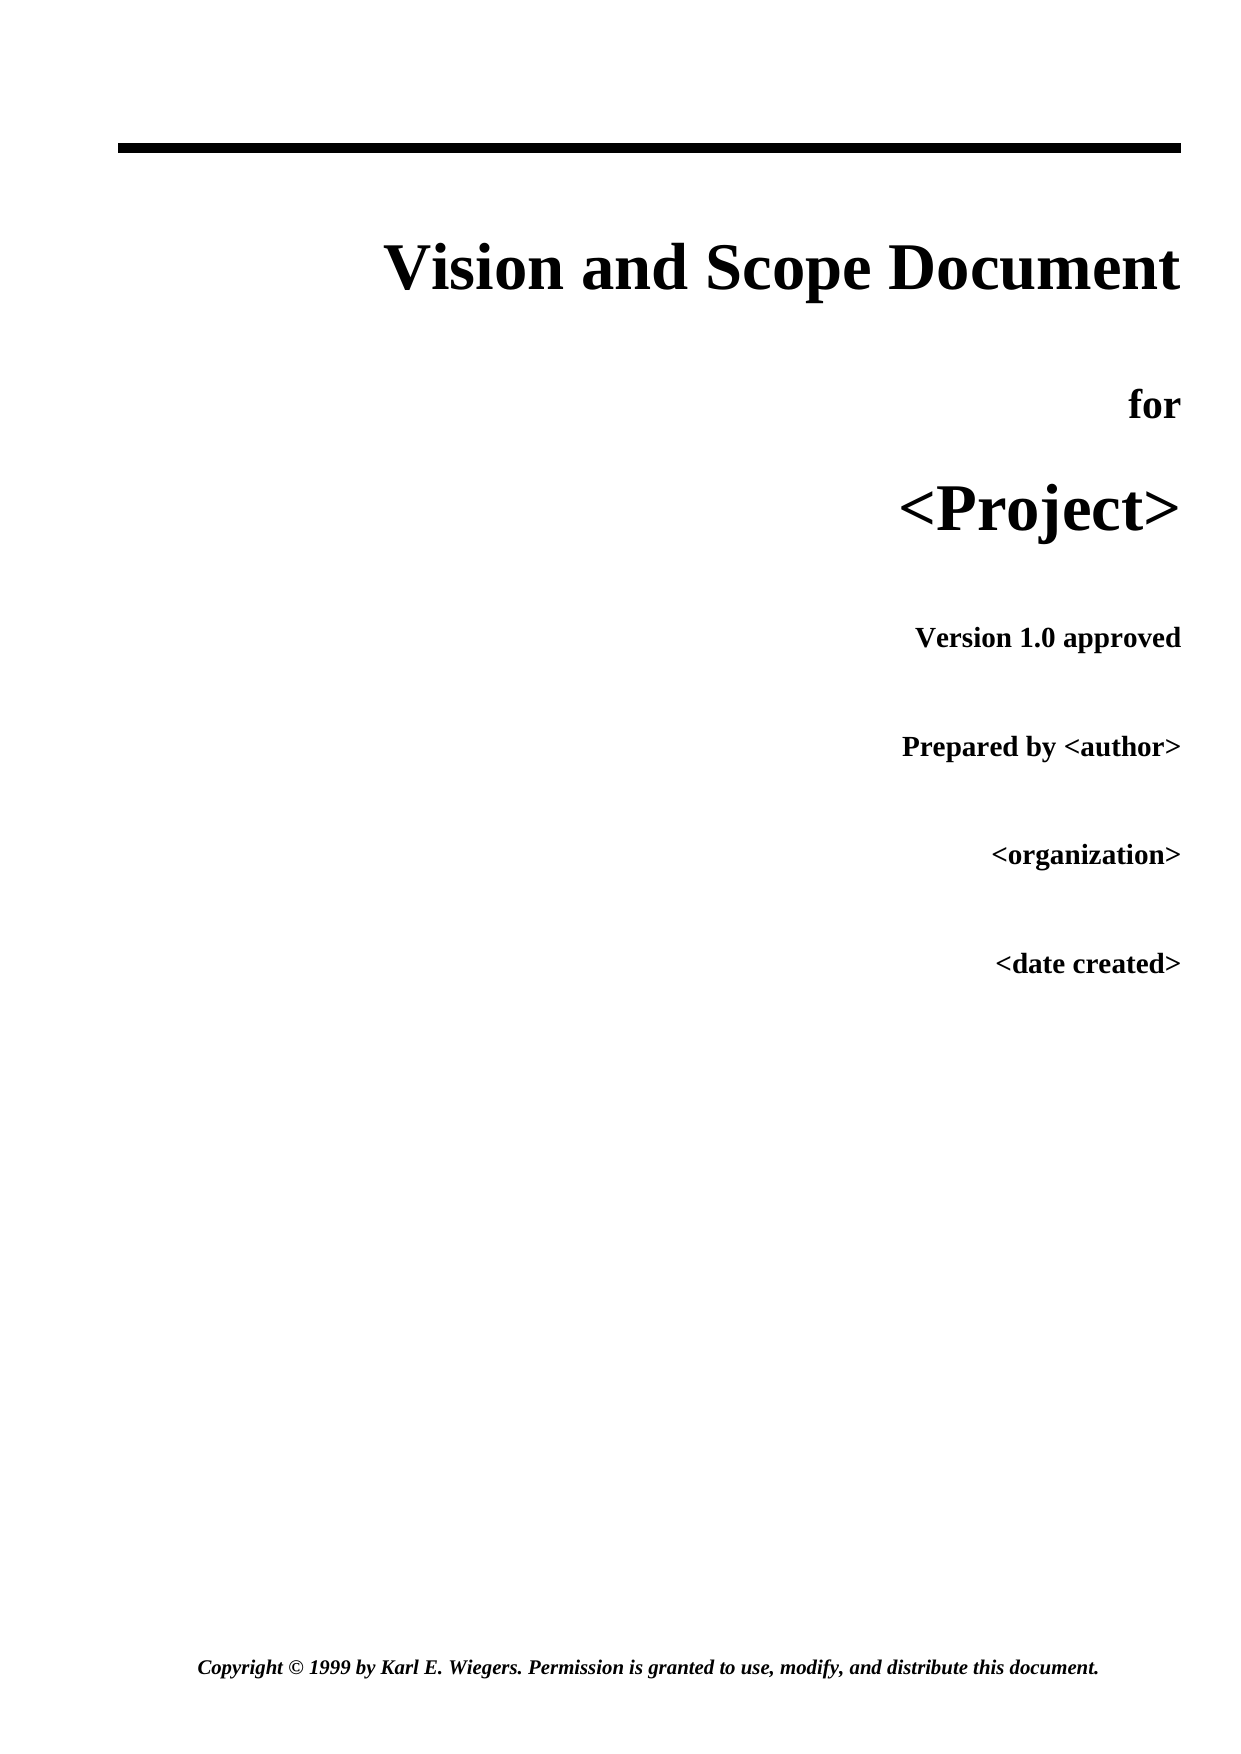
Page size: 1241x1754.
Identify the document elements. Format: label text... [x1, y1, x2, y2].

text Vision and Scope Document [118, 227, 1181, 304]
text <date created> [118, 946, 1181, 979]
text <organization> [118, 837, 1181, 871]
text <Project> [118, 469, 1181, 545]
text for [118, 379, 1181, 427]
text Version 1.0 approved [118, 620, 1181, 654]
text Prepared by <author> [118, 729, 1181, 762]
